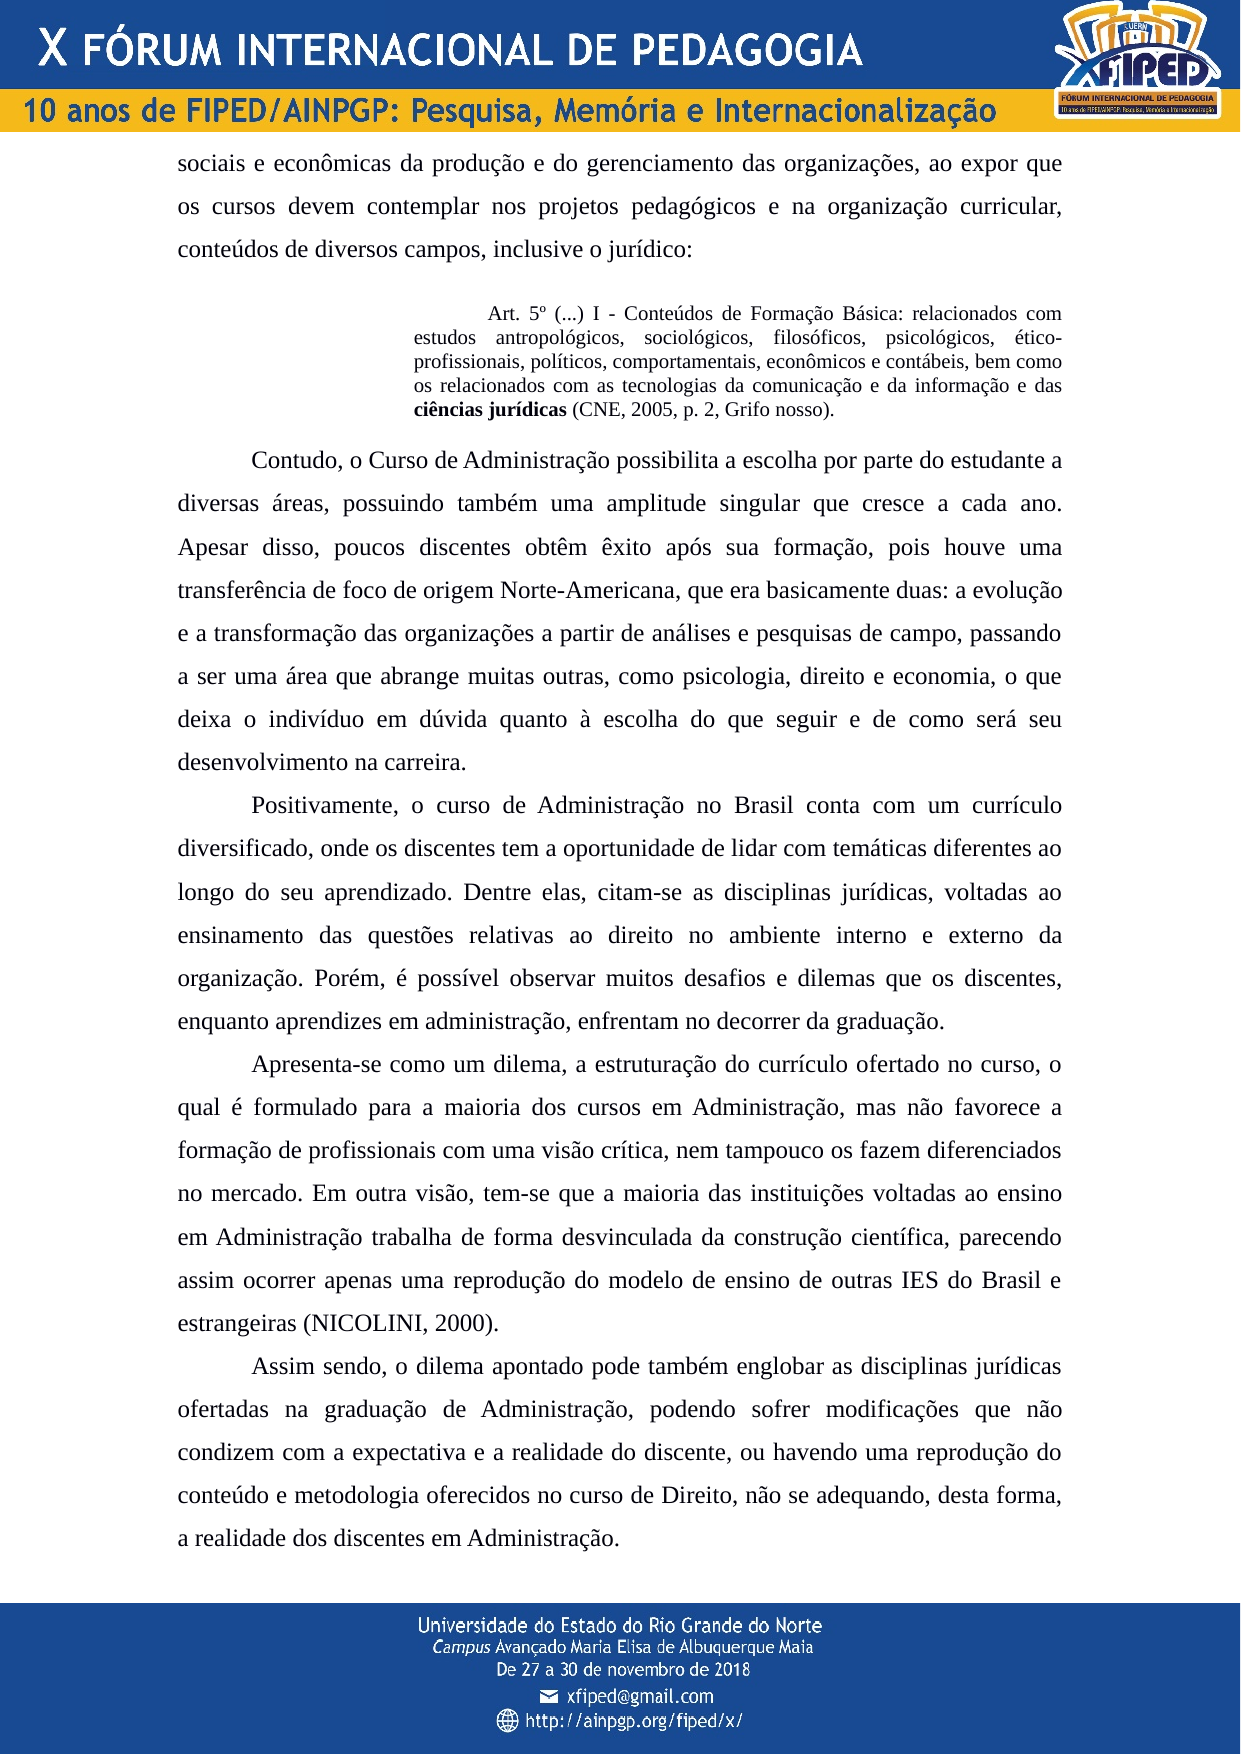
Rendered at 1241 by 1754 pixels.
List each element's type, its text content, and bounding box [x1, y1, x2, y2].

picture [0, 0, 1241, 132]
text Contudo, o Curso de Administração possibilita a escolha por parte do estudante a diversas áreas, possuindo também uma amplitude singular que cresce a cada ano. Apesar disso, poucos discentes obtêm êxito após sua formação, pois houve uma transferência de foco de origem Norte-Americana, que era basicamente duas: a evolução e a transformação das organizações a partir de análises e pesquisas de campo, passando a ser uma área que abrange muitas outras, como psicologia, direito e economia, o que deixa o indivíduo em dúvida quanto à escolha do que seguir e de como será seu desenvolvimento na carreira. [177, 445, 1063, 776]
text Art. 5º (...) I - Conteúdos de Formação Básica: relacionados com estudos antropológicos, sociológicos, filosóficos, psicológicos, ético-profissionais, políticos, comportamentais, econômicos e contábeis, bem como os relacionados com as tecnologias da comunicação e da informação e das ciências jurídicas (CNE, 2005, p. 2, Grifo nosso). [413, 301, 1063, 421]
text Positivamente, o curso de Administração no Brasil conta com um currículo diversificado, onde os discentes tem a oportunidade de lidar com temáticas diferentes ao longo do seu aprendizado. Dentre elas, citam-se as disciplinas jurídicas, voltadas ao ensinamento das questões relativas ao direito no ambiente interno e externo da organização. Porém, é possível observar muitos desafios e dilemas que os discentes, enquanto aprendizes em administração, enfrentam no decorrer da graduação. [177, 790, 1063, 1035]
picture [0, 1603, 1241, 1754]
text Apresenta-se como um dilema, a estruturação do currículo ofertado no curso, o qual é formulado para a maioria dos cursos em Administração, mas não favorece a formação de profissionais com uma visão crítica, nem tampouco os fazem diferenciados no mercado. Em outra visão, tem-se que a maioria das instituições voltadas ao ensino em Administração trabalha de forma desvinculada da construção científica, parecendo assim ocorrer apenas uma reprodução do modelo de ensino de outras IES do Brasil e estrangeiras (NICOLINI, 2000). [177, 1049, 1063, 1337]
text Assim sendo, o dilema apontado pode também englobar as disciplinas jurídicas ofertadas na graduação de Administração, podendo sofrer modificações que não condizem com a expectativa e a realidade do discente, ou havendo uma reprodução do conteúdo e metodologia oferecidos no curso de Direito, não se adequando, desta forma, a realidade dos discentes em Administração. [177, 1351, 1063, 1552]
